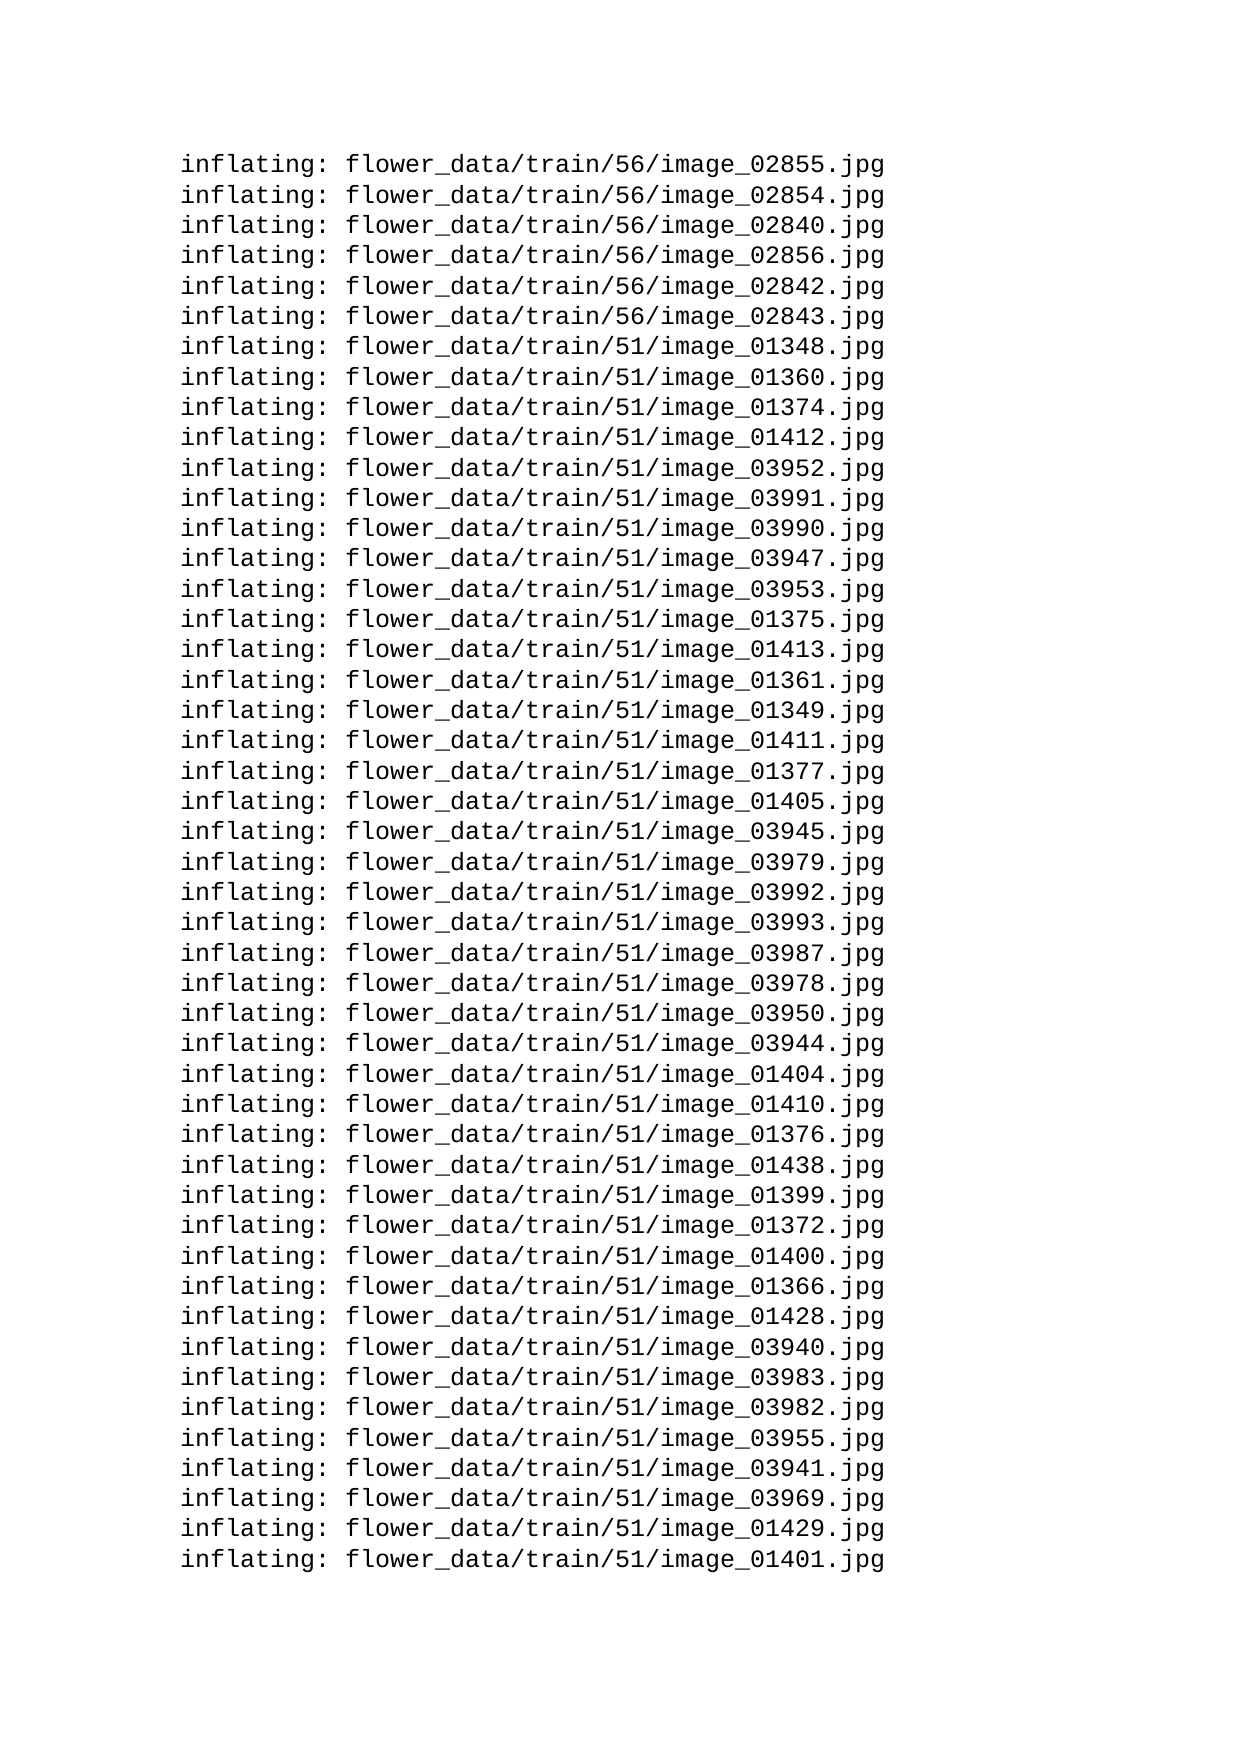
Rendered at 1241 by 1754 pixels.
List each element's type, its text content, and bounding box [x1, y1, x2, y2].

text inflating: flower_data/train/51/image_01410.jpg [150, 1090, 1090, 1120]
text inflating: flower_data/train/56/image_02842.jpg [150, 271, 1090, 302]
text inflating: flower_data/train/51/image_03950.jpg [150, 999, 1090, 1029]
text inflating: flower_data/train/51/image_03993.jpg [150, 908, 1090, 938]
text inflating: flower_data/train/51/image_01374.jpg [150, 392, 1090, 423]
text inflating: flower_data/train/51/image_01366.jpg [150, 1272, 1090, 1302]
text inflating: flower_data/train/51/image_01412.jpg [150, 423, 1090, 453]
text inflating: flower_data/train/51/image_03940.jpg [150, 1332, 1090, 1362]
text inflating: flower_data/train/51/image_01360.jpg [150, 362, 1090, 392]
text inflating: flower_data/train/51/image_03953.jpg [150, 574, 1090, 605]
text inflating: flower_data/train/51/image_01361.jpg [150, 665, 1090, 696]
text inflating: flower_data/train/51/image_01411.jpg [150, 726, 1090, 756]
text inflating: flower_data/train/51/image_01405.jpg [150, 787, 1090, 817]
text inflating: flower_data/train/51/image_03983.jpg [150, 1362, 1090, 1393]
text inflating: flower_data/train/51/image_03991.jpg [150, 483, 1090, 514]
text inflating: flower_data/train/51/image_03990.jpg [150, 514, 1090, 544]
text inflating: flower_data/train/51/image_03979.jpg [150, 847, 1090, 877]
text inflating: flower_data/train/51/image_01438.jpg [150, 1150, 1090, 1181]
text inflating: flower_data/train/51/image_01349.jpg [150, 696, 1090, 726]
text inflating: flower_data/train/51/image_03978.jpg [150, 968, 1090, 999]
text inflating: flower_data/train/51/image_01376.jpg [150, 1120, 1090, 1150]
text inflating: flower_data/train/56/image_02843.jpg [150, 302, 1090, 332]
text inflating: flower_data/train/51/image_01375.jpg [150, 605, 1090, 635]
text inflating: flower_data/train/51/image_01377.jpg [150, 756, 1090, 787]
text inflating: flower_data/train/56/image_02855.jpg [150, 150, 1090, 180]
text inflating: flower_data/train/56/image_02854.jpg [150, 180, 1090, 211]
text inflating: flower_data/train/56/image_02856.jpg [150, 241, 1090, 271]
text inflating: flower_data/train/51/image_01429.jpg [150, 1514, 1090, 1544]
text inflating: flower_data/train/51/image_03941.jpg [150, 1453, 1090, 1484]
text inflating: flower_data/train/51/image_03944.jpg [150, 1029, 1090, 1059]
text inflating: flower_data/train/51/image_01428.jpg [150, 1302, 1090, 1332]
text inflating: flower_data/train/51/image_01413.jpg [150, 635, 1090, 665]
text inflating: flower_data/train/51/image_03987.jpg [150, 938, 1090, 968]
text inflating: flower_data/train/51/image_03955.jpg [150, 1423, 1090, 1453]
text inflating: flower_data/train/51/image_03945.jpg [150, 817, 1090, 847]
text inflating: flower_data/train/51/image_01348.jpg [150, 332, 1090, 362]
text inflating: flower_data/train/51/image_03969.jpg [150, 1484, 1090, 1514]
text inflating: flower_data/train/51/image_03982.jpg [150, 1393, 1090, 1423]
text inflating: flower_data/train/51/image_01400.jpg [150, 1241, 1090, 1272]
text inflating: flower_data/train/51/image_01372.jpg [150, 1211, 1090, 1241]
text inflating: flower_data/train/51/image_03992.jpg [150, 877, 1090, 908]
text inflating: flower_data/train/51/image_03952.jpg [150, 453, 1090, 483]
text inflating: flower_data/train/51/image_01404.jpg [150, 1059, 1090, 1090]
text inflating: flower_data/train/51/image_01399.jpg [150, 1181, 1090, 1211]
text inflating: flower_data/train/56/image_02840.jpg [150, 211, 1090, 241]
text inflating: flower_data/train/51/image_03947.jpg [150, 544, 1090, 574]
text inflating: flower_data/train/51/image_01401.jpg [150, 1544, 1090, 1575]
